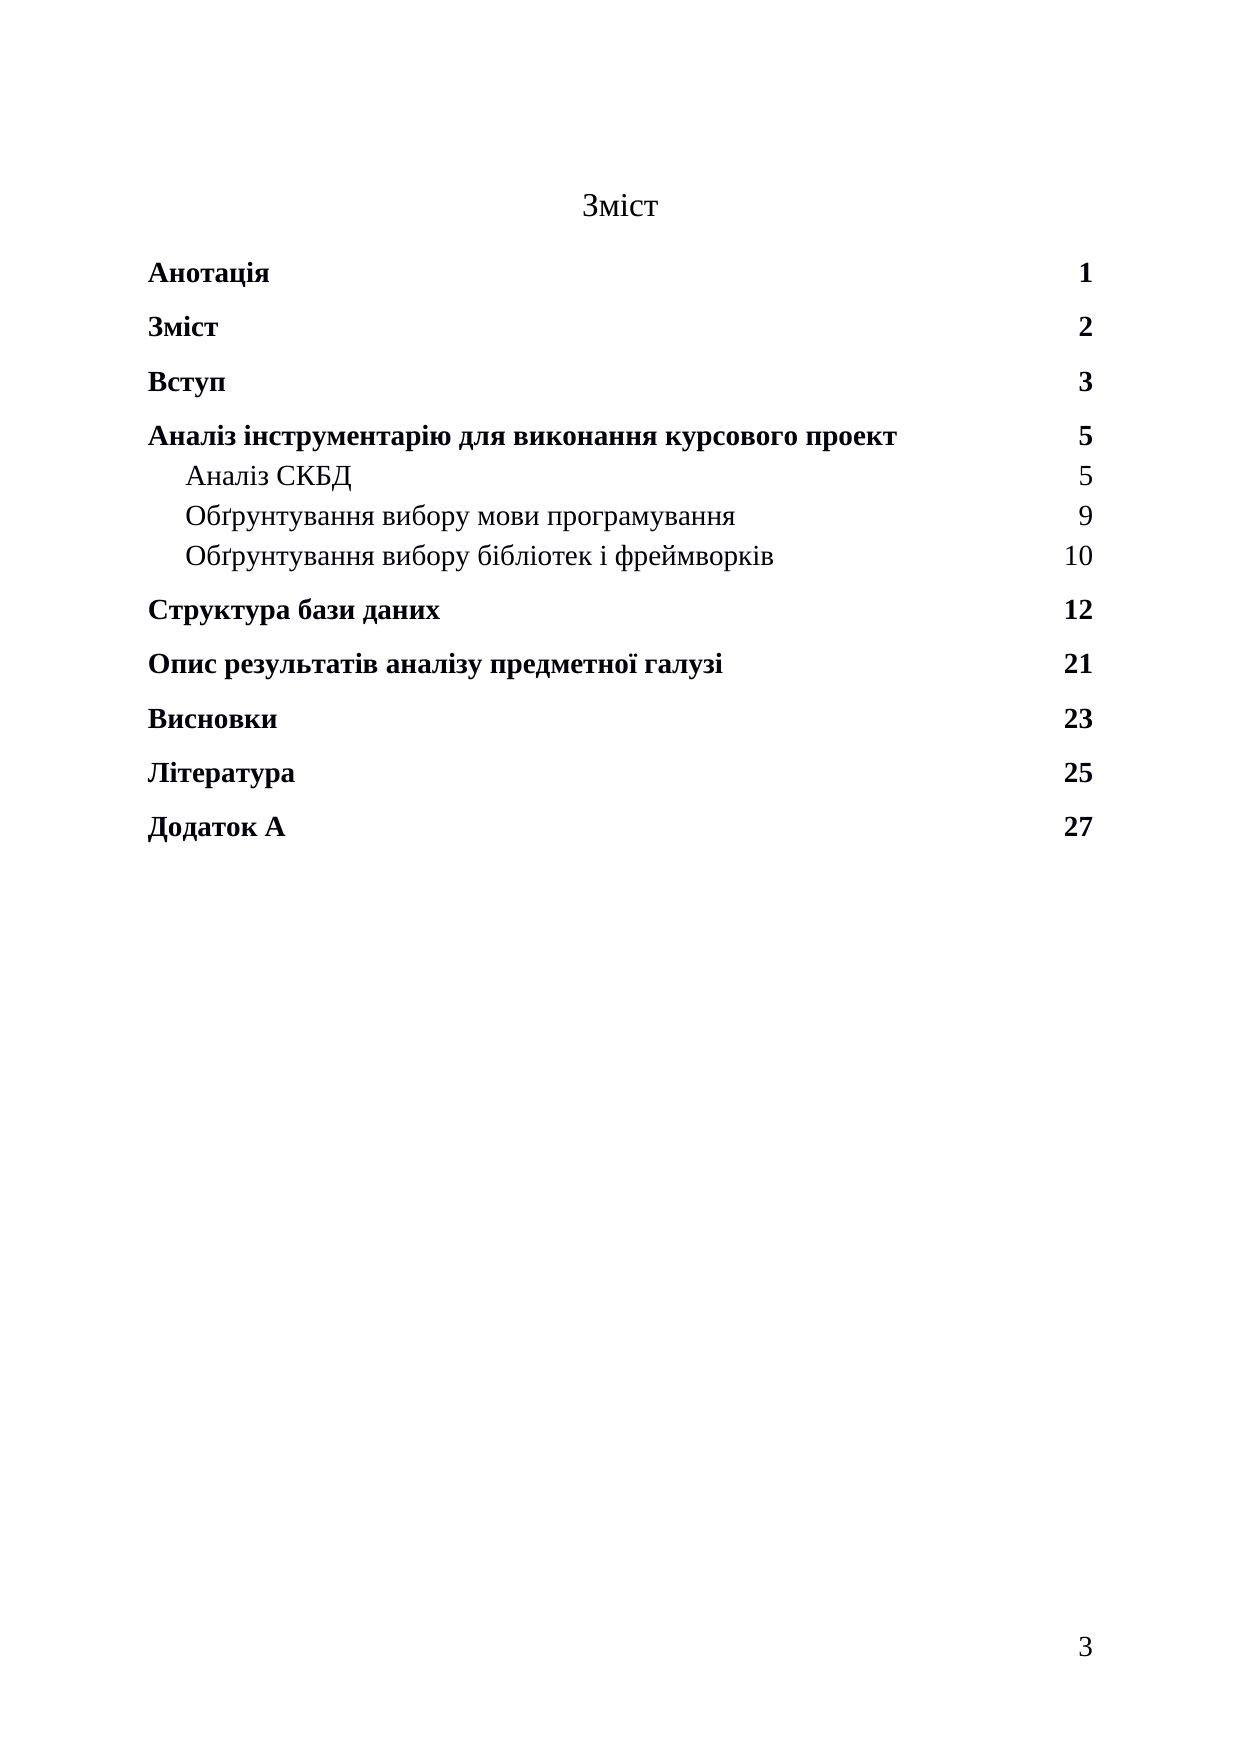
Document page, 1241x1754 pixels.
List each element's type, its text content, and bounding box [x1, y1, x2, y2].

subtitle Зміст [148, 185, 1093, 223]
